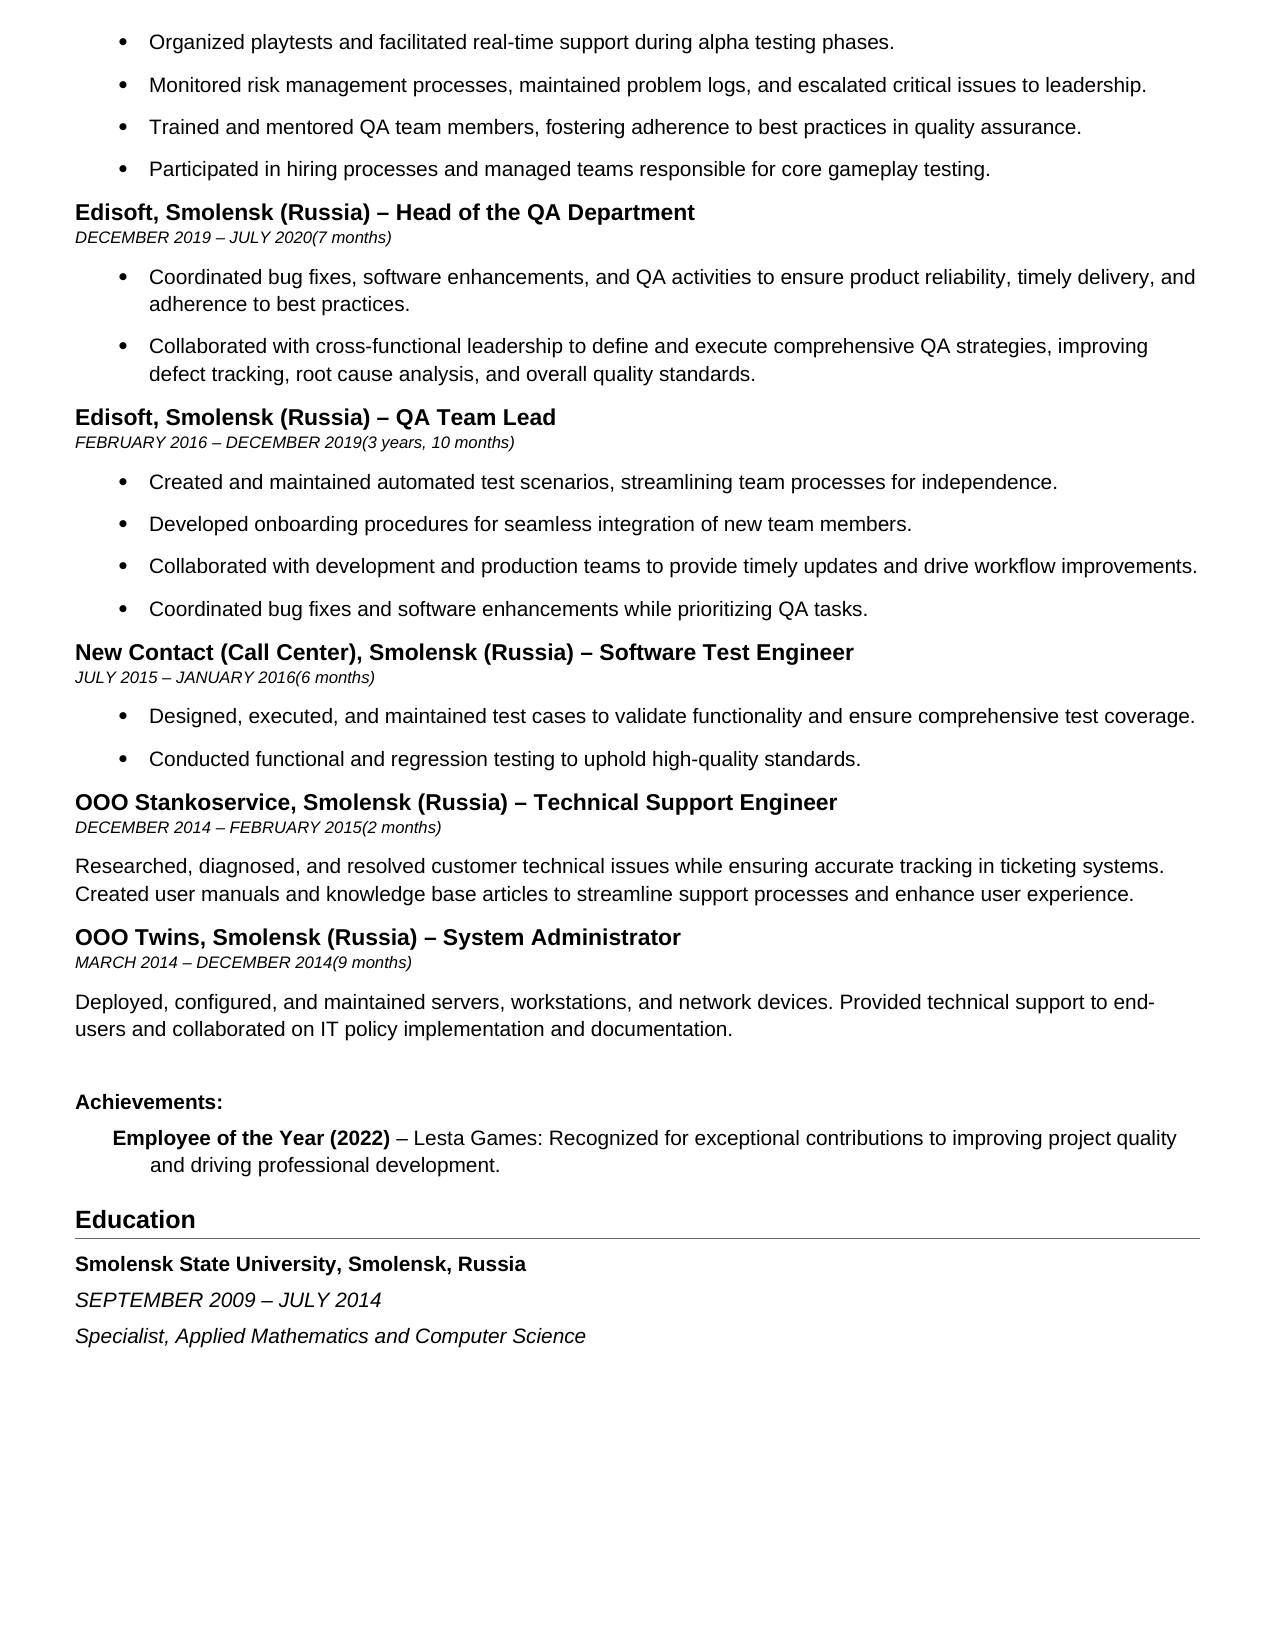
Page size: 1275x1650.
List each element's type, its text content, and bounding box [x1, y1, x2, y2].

list Created and maintained automated test scenarios, streamlining team processes for independence. [119, 470, 1200, 494]
list Coordinated bug fixes and software enhancements while prioritizing QA tasks. [119, 596, 1200, 620]
list Coordinated bug fixes, software enhancements, and QA activities to ensure product reliability, timely delivery, and adherence to best practices. [119, 265, 1200, 316]
text OOO Stankoservice, Smolensk (Russia) – Technical Support Engineer DECEMBER 2014 – FEBRUARY 2015(2 months) [75, 789, 1200, 837]
list Collaborated with cross-functional leadership to define and execute comprehensive QA strategies, improving defect tracking, root cause analysis, and overall quality standards. [119, 334, 1200, 386]
list Developed onboarding procedures for seamless integration of new team members. [119, 512, 1200, 536]
text New Contact (Call Center), Smolensk (Russia) – Software Test Engineer JULY 2015 – JANUARY 2016(6 months) [75, 638, 1200, 687]
list Trained and mentored QA team members, fostering adherence to best practices in quality assurance. [119, 114, 1200, 139]
text Employee of the Year (2022) – Lesta Games: Recognized for exceptional contributions to improving project quality and driving professional development. [112, 1125, 1200, 1177]
text Edisoft, Smolensk (Russia) – QA Team Lead FEBRUARY 2016 – DECEMBER 2019(3 years, 10 months) [75, 404, 1200, 452]
list Participated in hiring processes and managed teams responsible for core gameplay testing. [119, 157, 1200, 181]
text OOO Twins, Smolensk (Russia) – System Administrator MARCH 2014 – DECEMBER 2014(9 months) [75, 924, 1200, 972]
text Deployed, configured, and maintained servers, workstations, and network devices. Provided technical support to end-users and collaborated on IT policy implementation and documentation. [75, 990, 1200, 1041]
subtitle Education [75, 1205, 1200, 1238]
text Smolensk State University, Smolensk, Russia SEPTEMBER 2009 – JULY 2014 Specialist, Applied Mathematics and Computer Science [75, 1252, 1200, 1348]
text Achievements: [75, 1089, 1200, 1113]
list Designed, executed, and maintained test cases to validate functionality and ensure comprehensive test coverage. [119, 704, 1200, 728]
text Edisoft, Smolensk (Russia) – Head of the QA Department DECEMBER 2019 – JULY 2020(7 months) [75, 199, 1200, 247]
list Monitored risk management processes, maintained problem logs, and escalated critical issues to leadership. [119, 72, 1200, 96]
text Researched, diagnosed, and resolved customer technical issues while ensuring accurate tracking in ticketing systems. Created user manuals and knowledge base articles to streamline support processes and enhance user experience. [75, 854, 1200, 906]
list Organized playtests and facilitated real-time support during alpha testing phases. [119, 30, 1200, 54]
list Collaborated with development and production teams to provide timely updates and drive workflow improvements. [119, 554, 1200, 578]
list Conducted functional and regression testing to uphold high-quality standards. [119, 746, 1200, 771]
